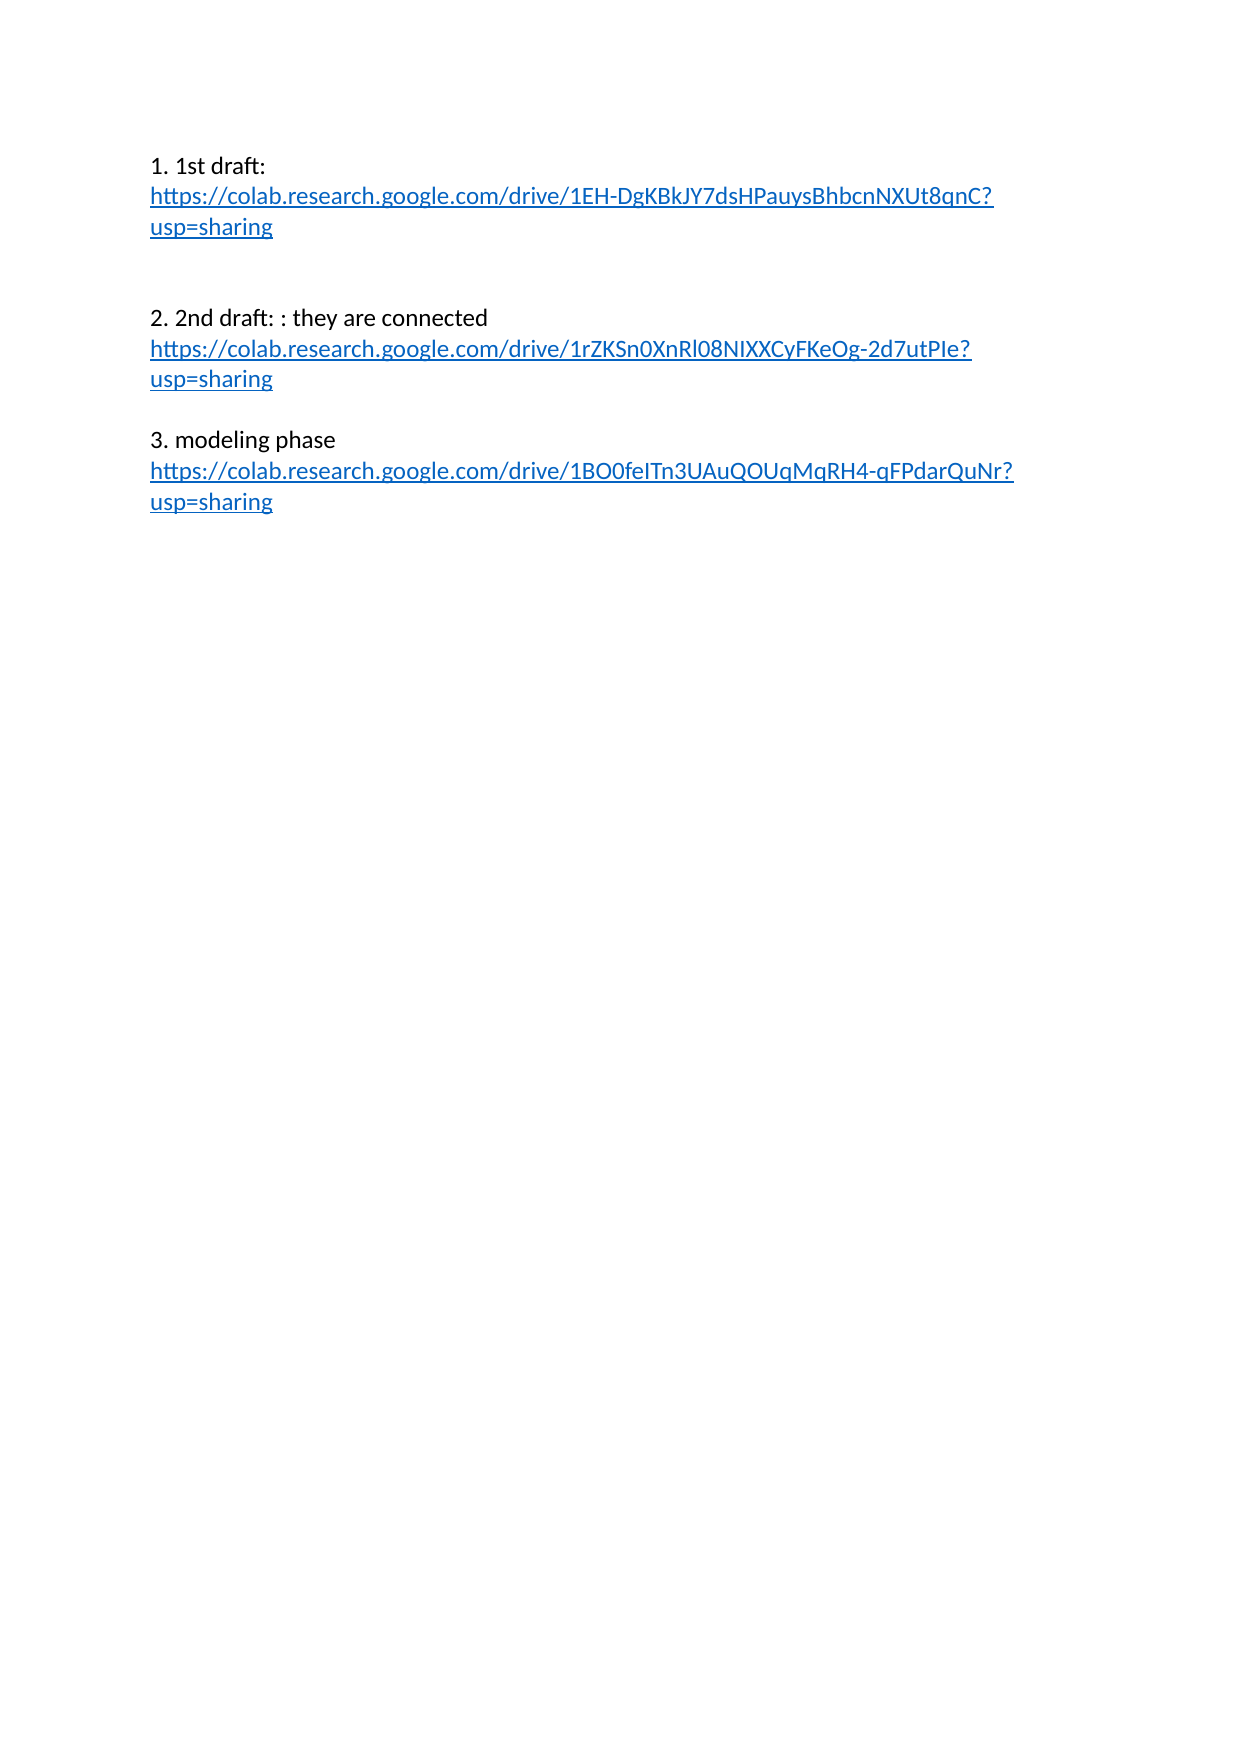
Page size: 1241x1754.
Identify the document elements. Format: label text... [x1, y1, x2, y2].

text 2. 2nd draft: : they are connected [150, 303, 1090, 333]
text https://colab.research.google.com/drive/1rZKSn0XnRl08NIXXCyFKeOg-2d7utPIe?usp=sharing [150, 333, 1090, 394]
text 1. 1st draft: [150, 150, 1090, 181]
text https://colab.research.google.com/drive/1BO0feITn3UAuQOUqMqRH4-qFPdarQuNr?usp=sharing [150, 455, 1090, 516]
text 3. modeling phase [150, 425, 1090, 455]
text https://colab.research.google.com/drive/1EH-DgKBkJY7dsHPauysBhbcnNXUt8qnC?usp=sharing [150, 181, 1090, 242]
